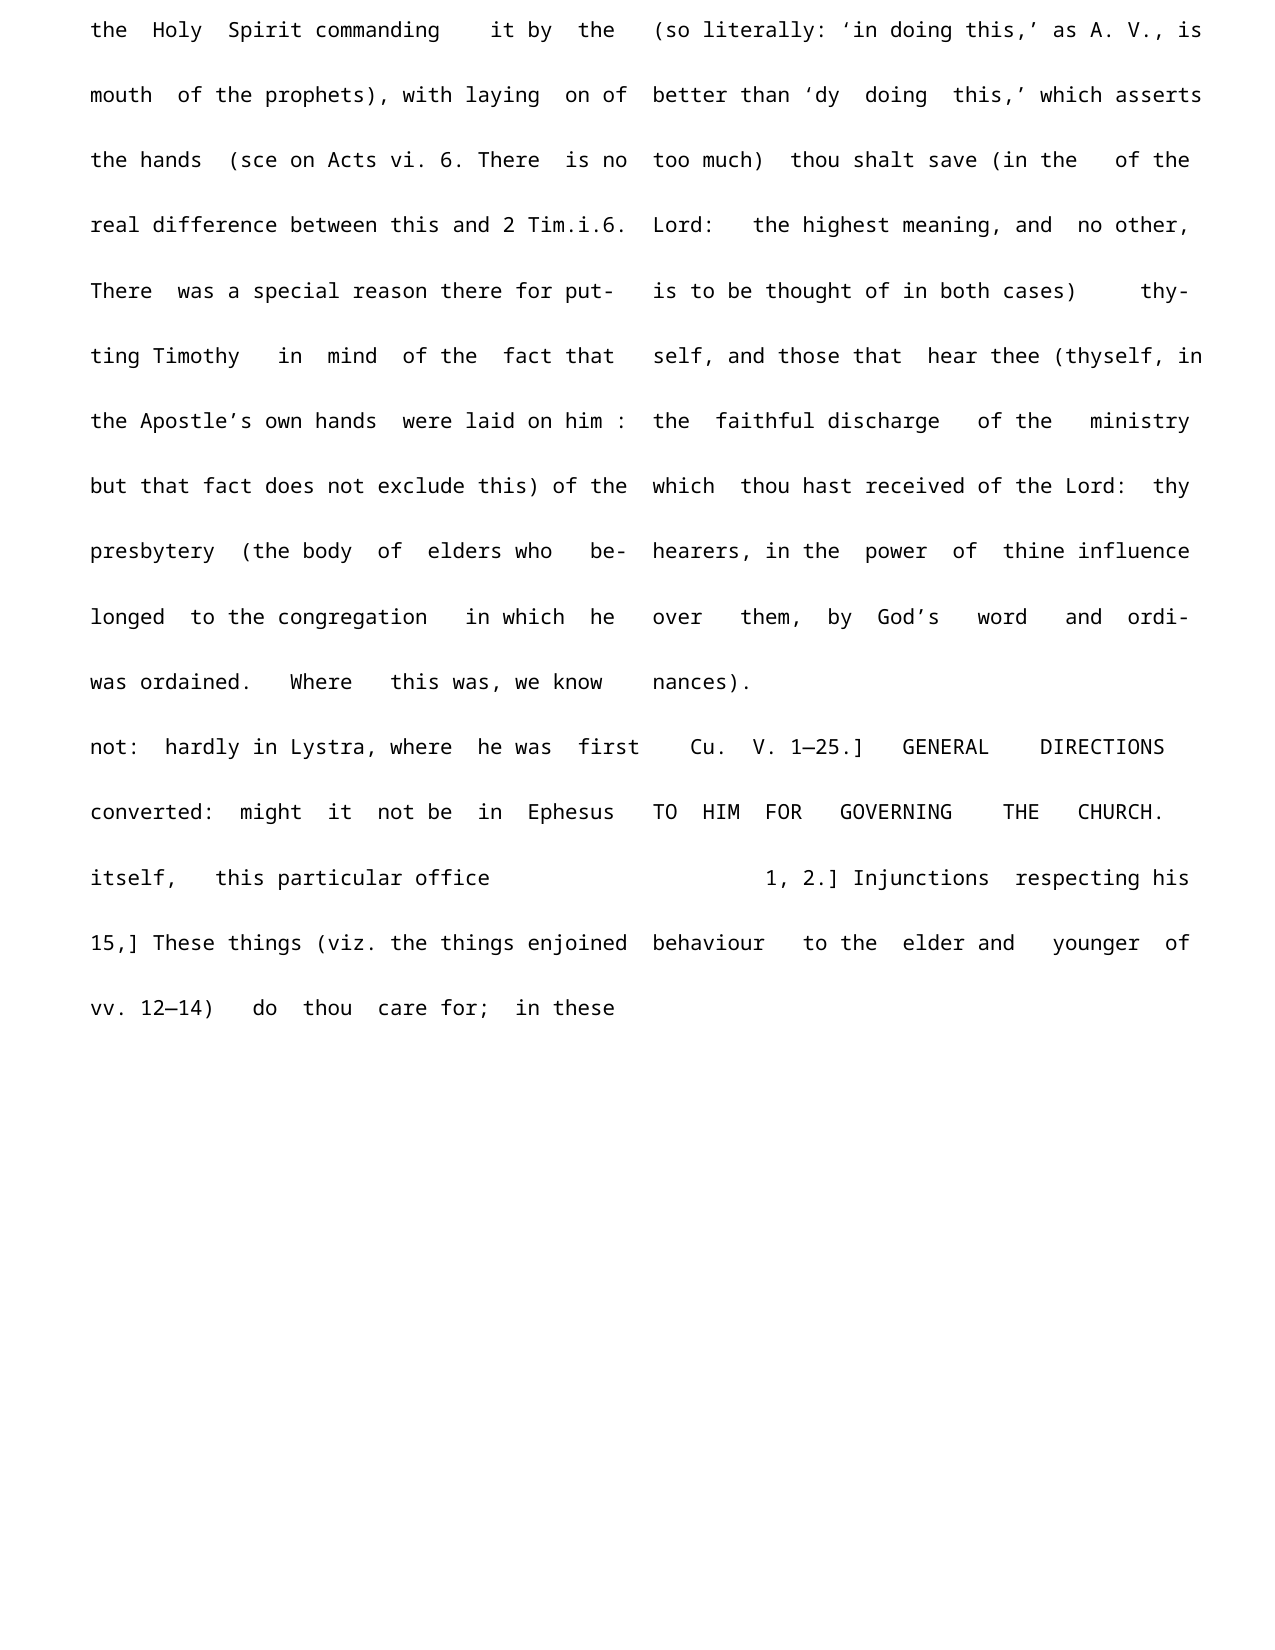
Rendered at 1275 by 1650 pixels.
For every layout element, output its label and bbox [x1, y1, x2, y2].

text [15, 15, 1260, 1149]
